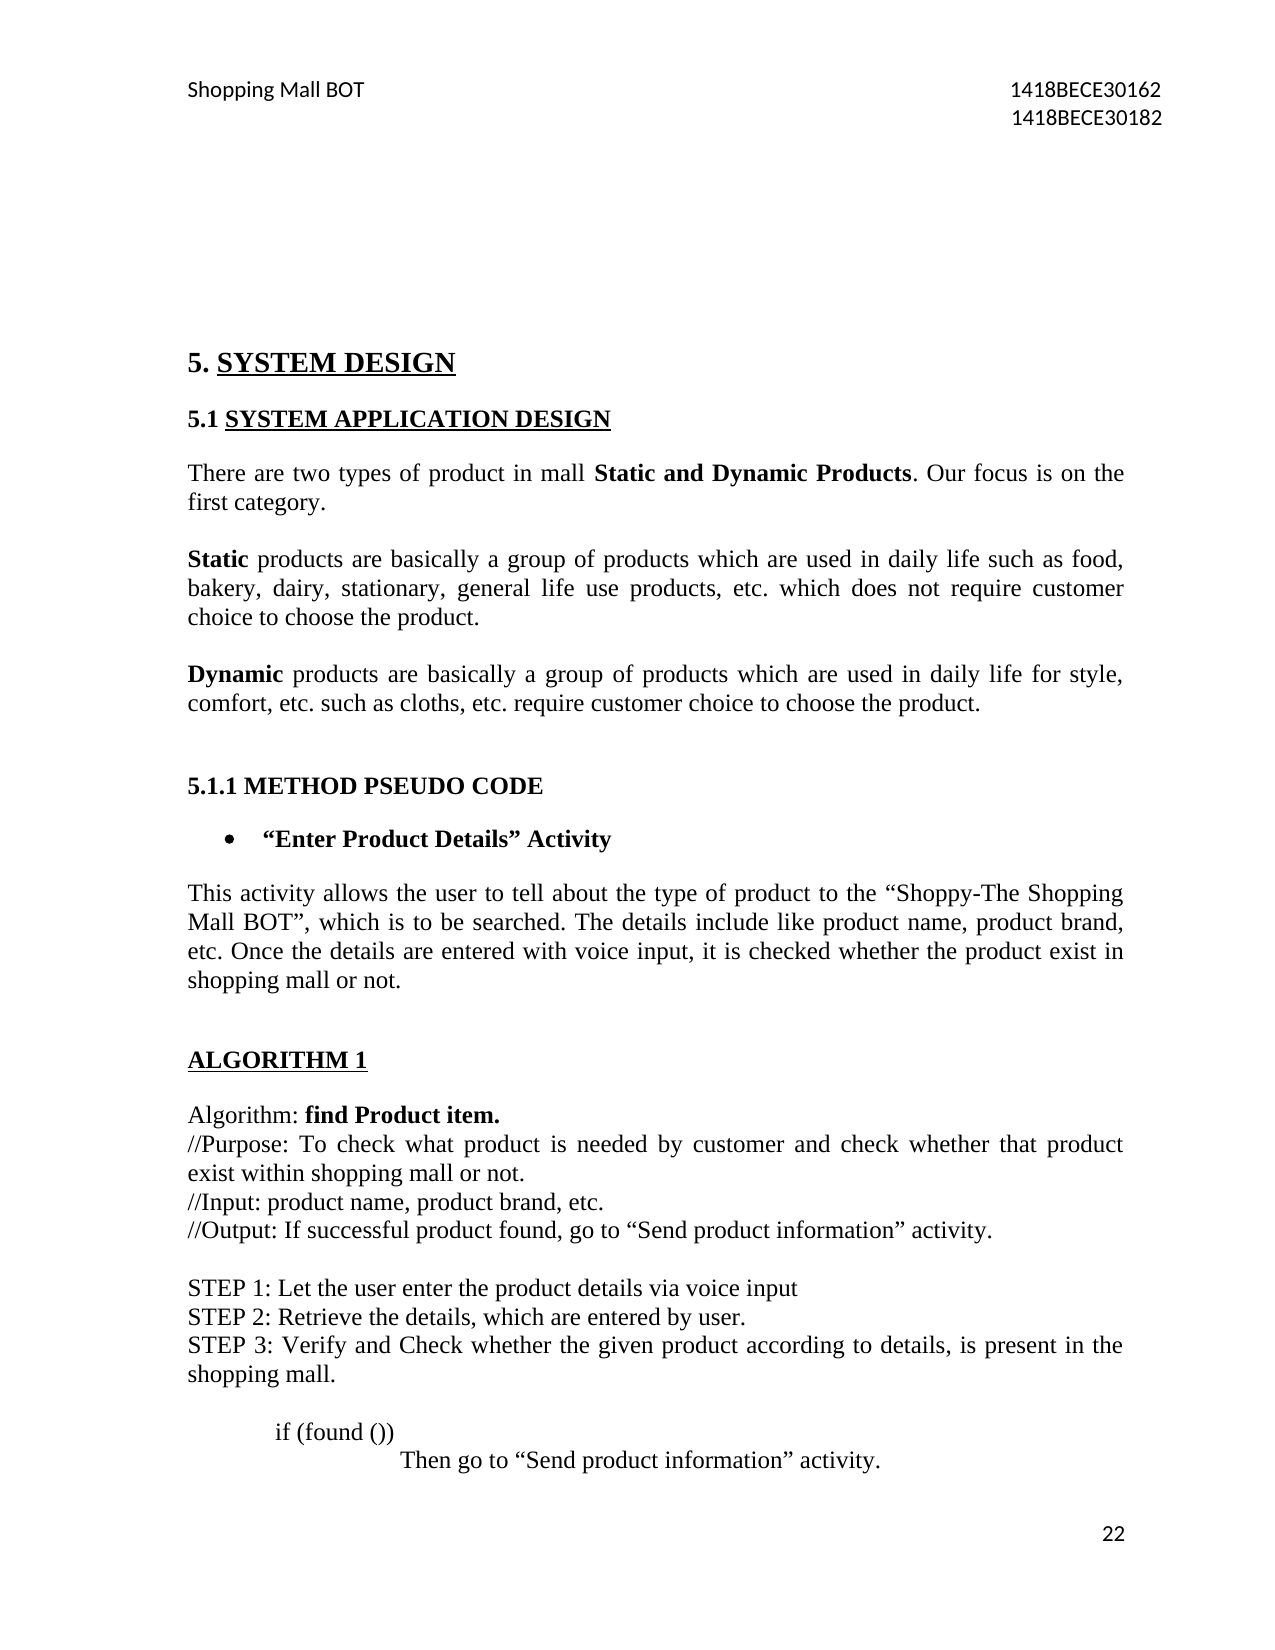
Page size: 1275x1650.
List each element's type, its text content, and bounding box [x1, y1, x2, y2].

text 5. SYSTEM DESIGN [187, 345, 1125, 378]
text There are two types of product in mall Static and Dynamic Products. Our focus is on the first category. [187, 458, 1125, 516]
text STEP 2: Retrieve the details, which are entered by user. [187, 1302, 1125, 1331]
text //Output: If successful product found, go to “Send product information” activity. [187, 1216, 1125, 1244]
text Algorithm: find Product item. [187, 1101, 1125, 1129]
text Then go to “Send product information” activity. [187, 1446, 1125, 1474]
text Static products are basically a group of products which are used in daily life such as food, bakery, dairy, stationary, general life use products, etc. which does not require customer choice to choose the product. [187, 544, 1125, 631]
list “Enter Product Details” Activity [225, 824, 1125, 853]
text //Input: product name, product brand, etc. [187, 1187, 1125, 1216]
text This activity allows the user to tell about the type of product to the “Shoppy-The Shopping Mall BOT”, which is to be searched. The details include like product name, product brand, etc. Once the details are entered with voice input, it is checked whether the product exist in shopping mall or not. [187, 878, 1125, 993]
text 5.1.1 METHOD PSEUDO CODE [187, 771, 1125, 799]
text ALGORITHM 1 [187, 1046, 1125, 1074]
text if (found ()) [187, 1417, 1125, 1446]
text Dynamic products are basically a group of products which are used in daily life for style, comfort, etc. such as cloths, etc. require customer choice to choose the product. [187, 659, 1125, 717]
text STEP 1: Let the user enter the product details via voice input [187, 1273, 1125, 1302]
text //Purpose: To check what product is needed by customer and check whether that product exist within shopping mall or not. [187, 1129, 1125, 1187]
text 5.1 SYSTEM APPLICATION DESIGN [187, 404, 1125, 433]
text STEP 3: Verify and Check whether the given product according to details, is present in the shopping mall. [187, 1331, 1125, 1388]
